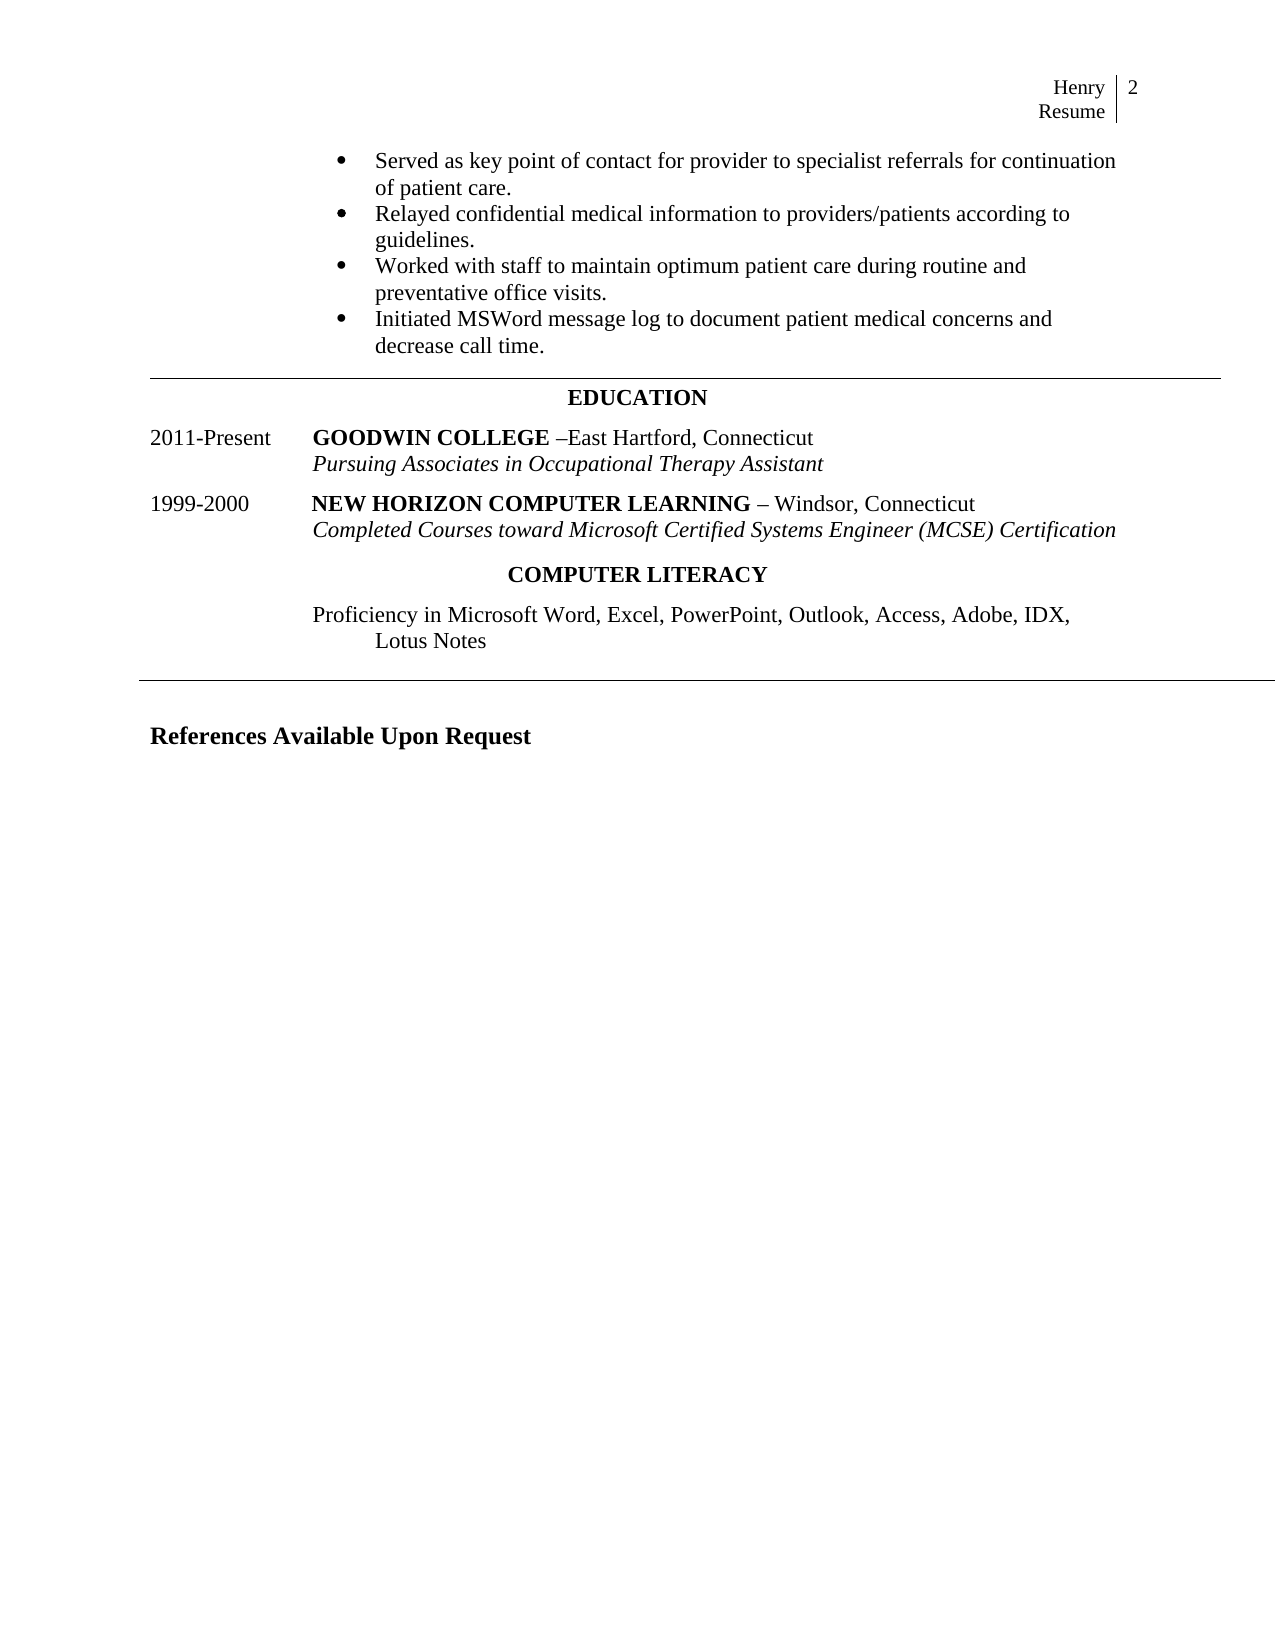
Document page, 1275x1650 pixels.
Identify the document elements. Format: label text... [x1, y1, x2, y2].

list Initiated MSWord message log to document patient medical concerns and decrease call time. [337, 305, 1125, 358]
text COMPUTER LITERACY [150, 562, 1125, 588]
text 2011-Present GOODWIN COLLEGE –East Hartford, Connecticut [150, 424, 1125, 450]
text Pursuing Associates in Occupational Therapy Assistant [150, 450, 1125, 477]
text EDUCATION [150, 384, 1125, 411]
text 1999-2000 NEW HORIZON COMPUTER LEARNING – Windsor, Connecticut [150, 490, 1125, 516]
text Completed Courses toward Microsoft Certified Systems Engineer (MCSE) Certification [150, 516, 1125, 542]
text References Available Upon Request [150, 721, 1125, 749]
list Relayed confidential medical information to providers/patients according to guidelines. [337, 200, 1125, 253]
text Proficiency in Microsoft Word, Excel, PowerPoint, Outlook, Access, Adobe, IDX, Lotus Notes [150, 601, 1125, 654]
list Worked with staff to maintain optimum patient care during routine and preventative office visits. [337, 253, 1125, 305]
list Served as key point of contact for provider to specialist referrals for continuation of patient care. [337, 147, 1125, 200]
